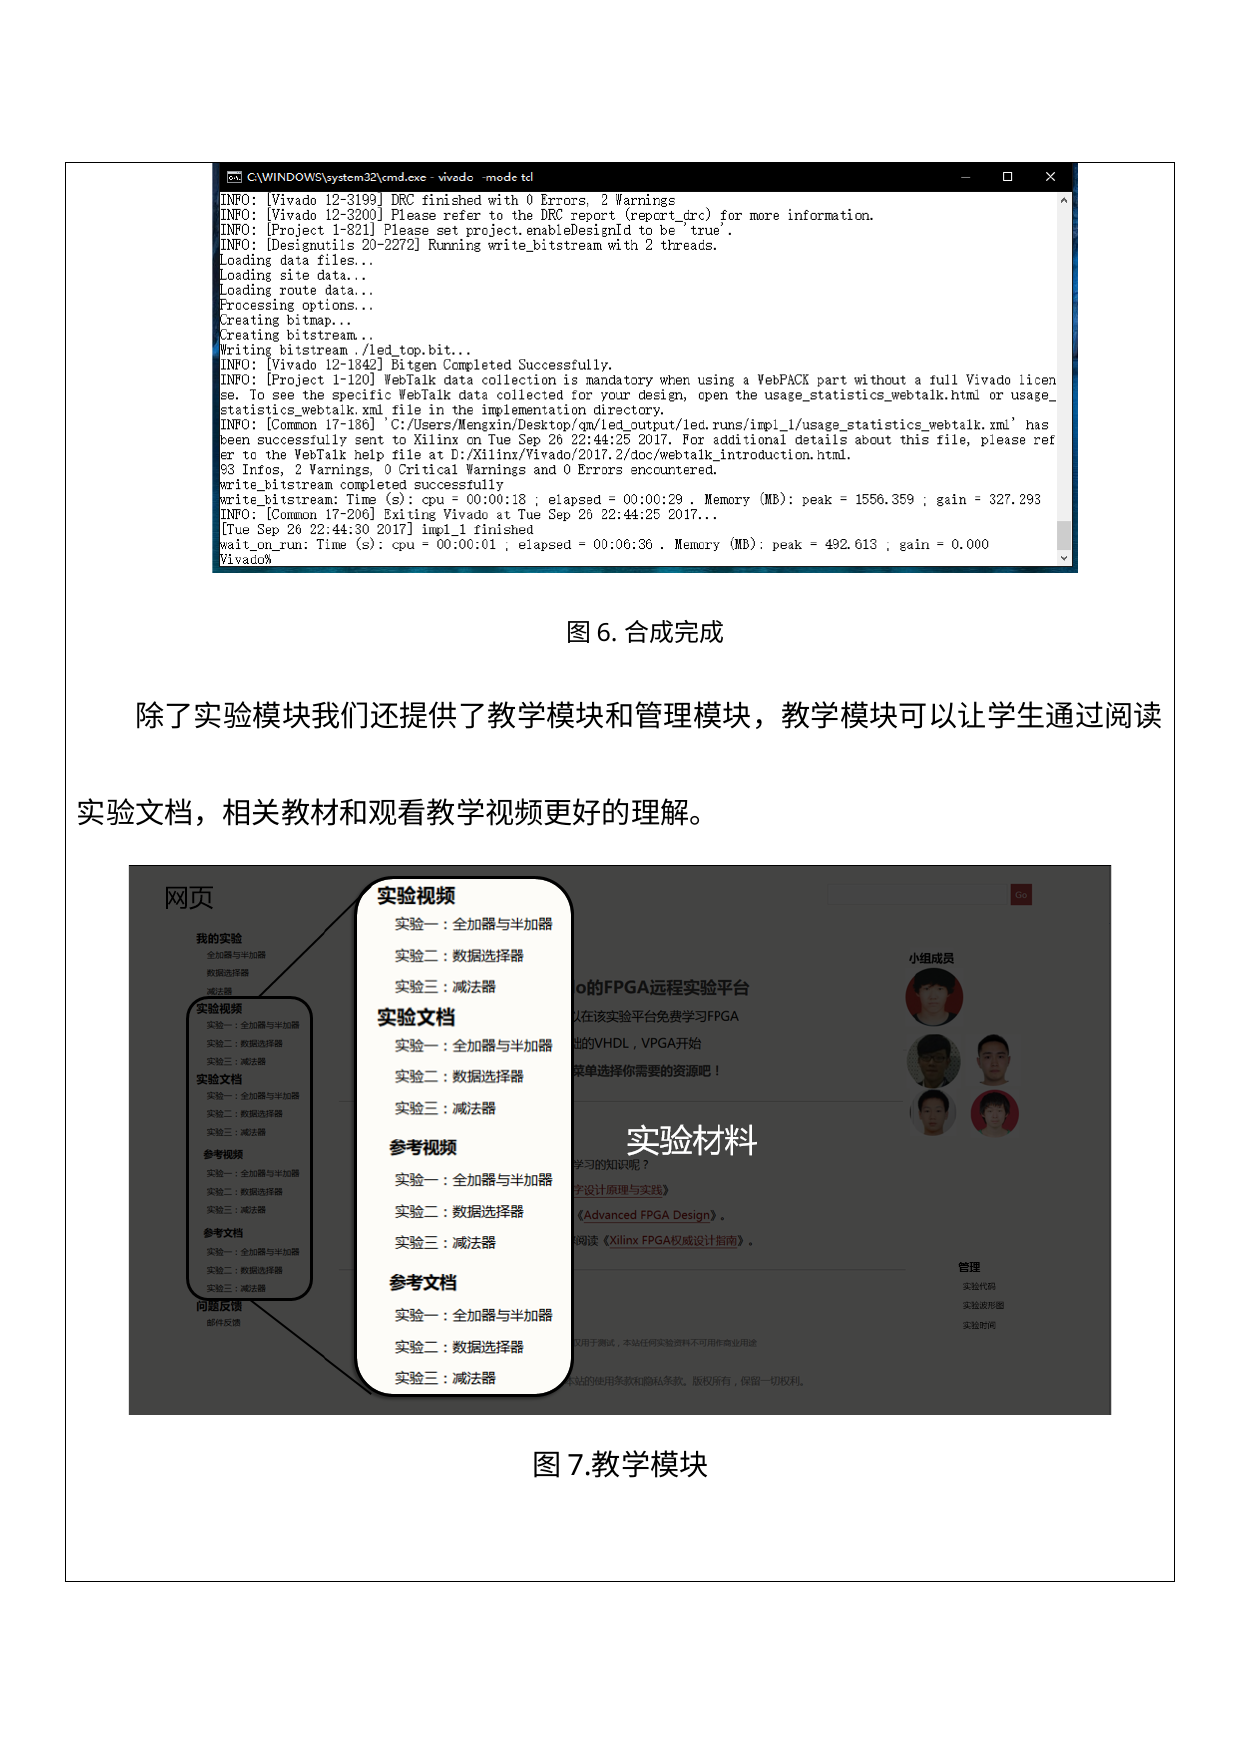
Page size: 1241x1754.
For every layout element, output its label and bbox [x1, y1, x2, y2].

table_cell [66, 163, 1174, 1581]
picture [212, 163, 1078, 573]
picture [128, 865, 1112, 1415]
